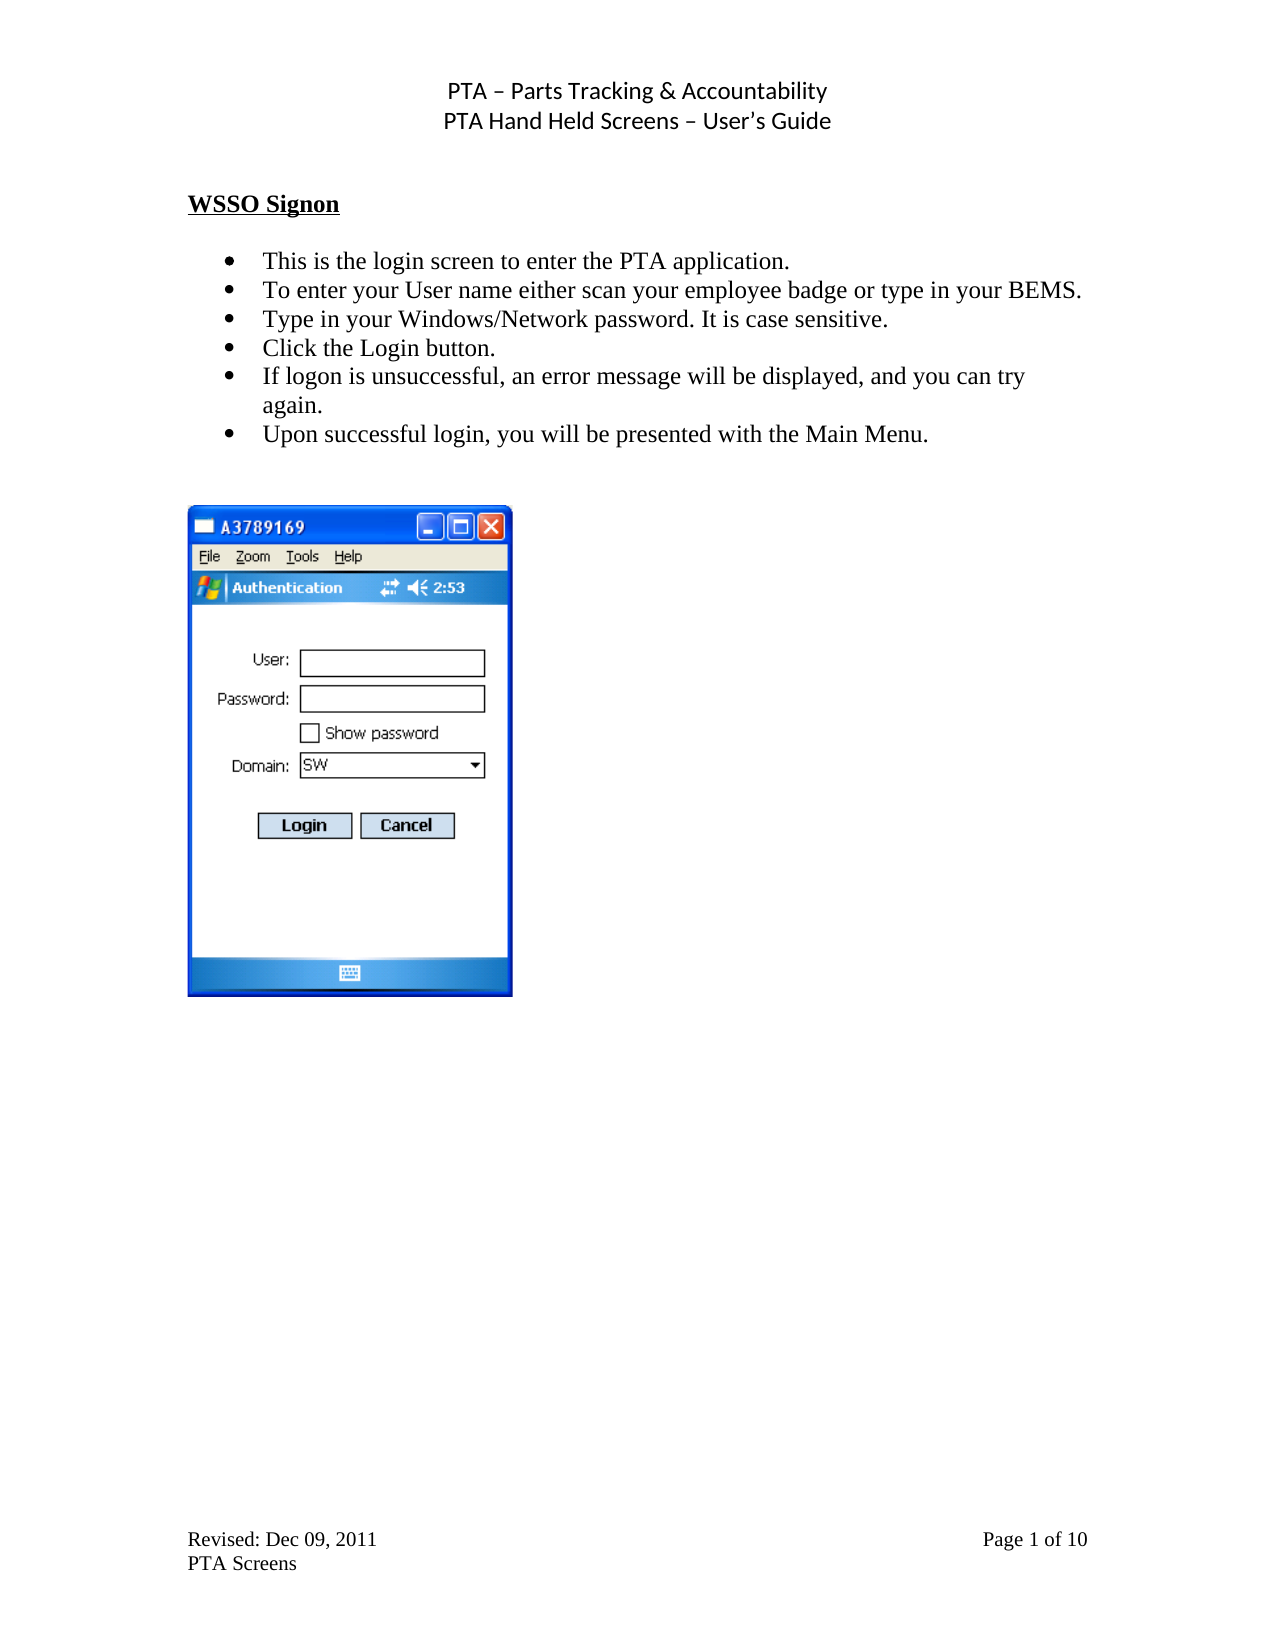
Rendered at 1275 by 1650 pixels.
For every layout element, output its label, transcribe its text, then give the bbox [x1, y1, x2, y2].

list Click the Login button. [225, 333, 1087, 361]
list Upon successful login, you will be presented with the Main Menu. [225, 419, 1087, 448]
list Type in your Windows/Network password. It is case sensitive. [225, 304, 1087, 333]
list If logon is unsuccessful, an error message will be displayed, and you can try again. [225, 361, 1087, 419]
list This is the login screen to enter the PTA application. [225, 246, 1087, 275]
list To enter your User name either scan your employee badge or type in your BEMS. [225, 275, 1087, 304]
text WSSO Signon [187, 189, 1087, 218]
picture [187, 505, 513, 997]
